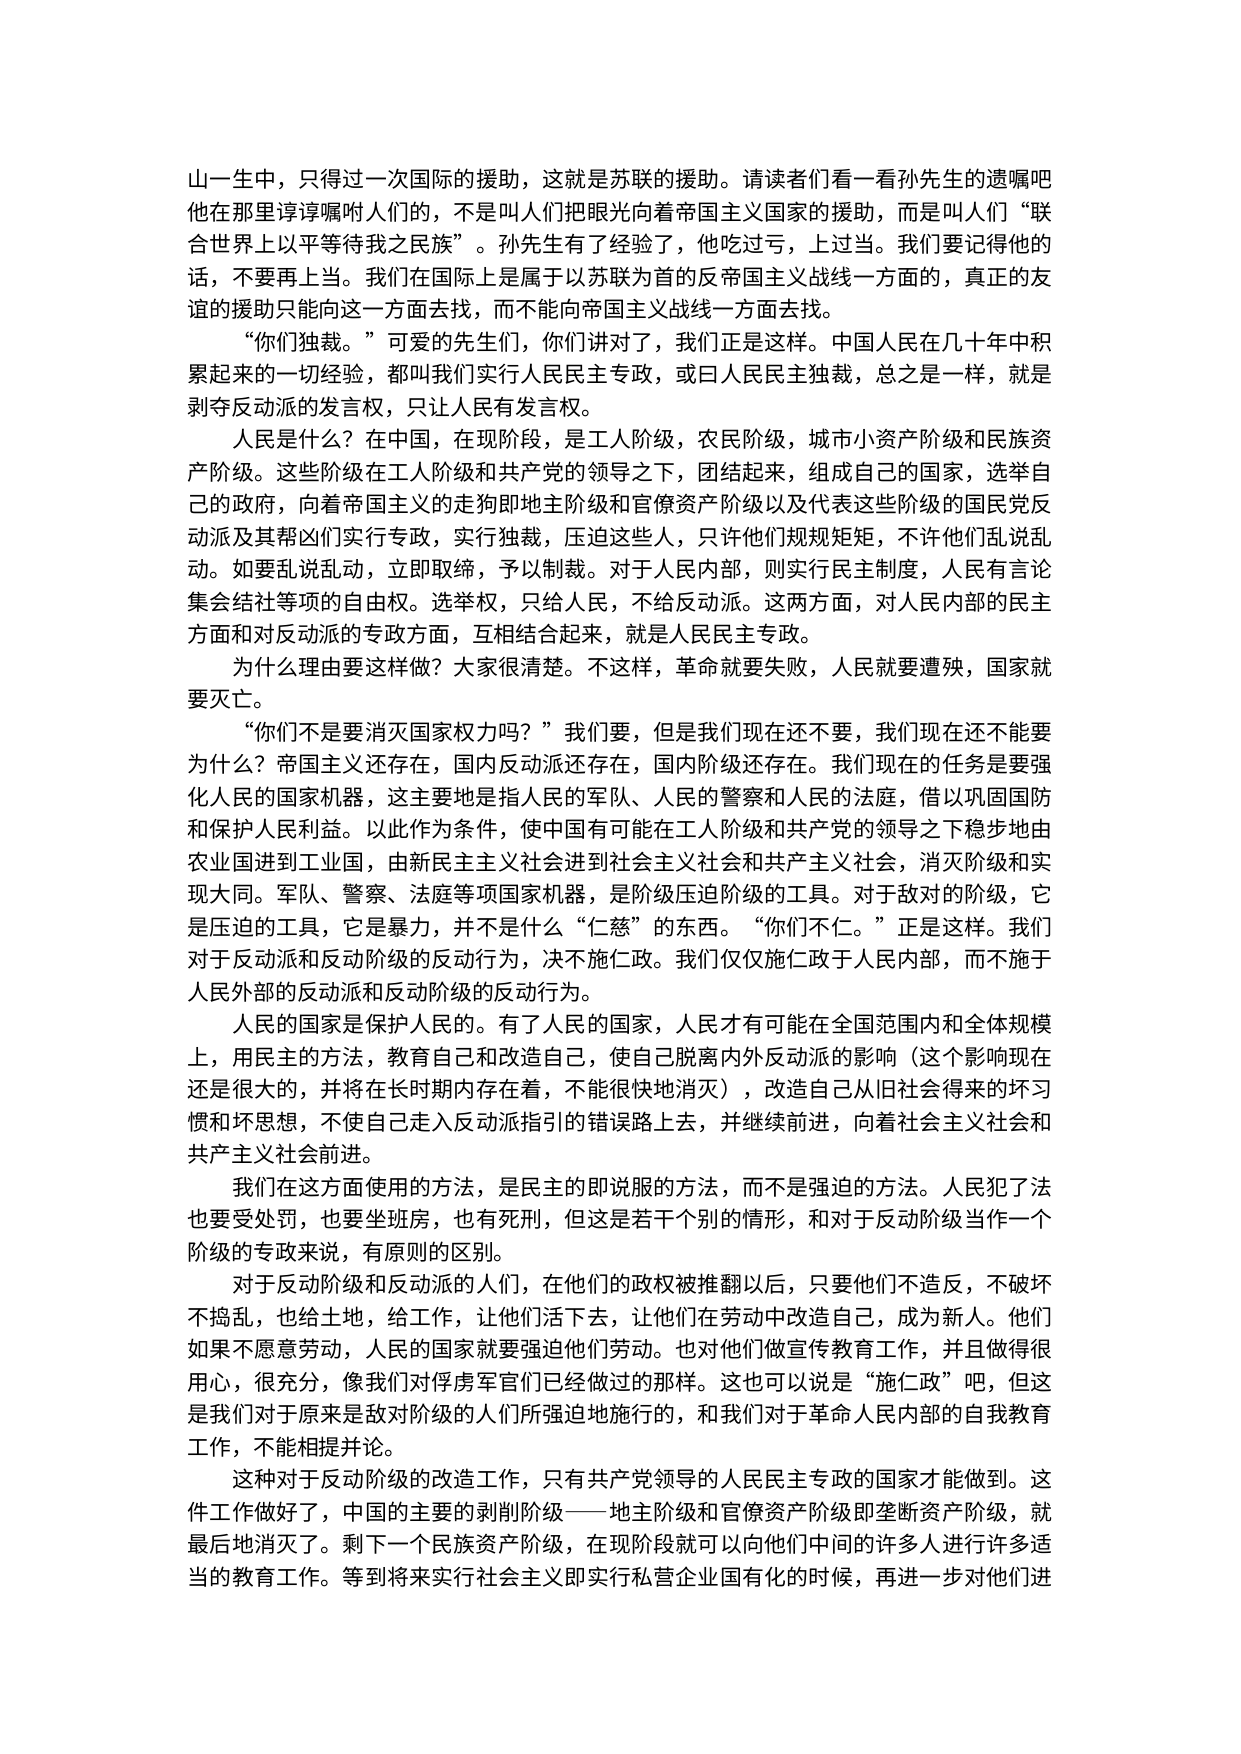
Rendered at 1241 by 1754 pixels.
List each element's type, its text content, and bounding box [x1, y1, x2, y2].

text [187, 162, 1053, 324]
text 为什么理由要这样做？大家很清楚。不这样，革命就要失败，人民就要遭殃，国家就要灭亡。 [187, 649, 1053, 714]
text 我们在这方面使用的方法，是民主的即说服的方法，而不是强迫的方法。人民犯了法，也要受处罚，也要坐班房，也有死刑，但这是若干个别的情形，和对于反动阶级当作一个阶级的专政来说，有原则的区别。 [187, 1169, 1053, 1267]
text 人民的国家是保护人民的。有了人民的国家，人民才有可能在全国范围内和全体规模上，用民主的方法，教育自己和改造自己，使自己脱离内外反动派的影响（这个影响现在还是很大的，并将在长时期内存在着，不能很快地消灭），改造自己从旧社会得来的坏习惯和坏思想，不使自己走入反动派指引的错误路上去，并继续前进，向着社会主义社会和共产主义社会前进。 [187, 1007, 1053, 1169]
text “你们不是要消灭国家权力吗？”我们要，但是我们现在还不要，我们现在还不能要。为什么？帝国主义还存在，国内反动派还存在，国内阶级还存在。我们现在的任务是要强化人民的国家机器，这主要地是指人民的军队、人民的警察和人民的法庭，借以巩固国防和保护人民利益。以此作为条件，使中国有可能在工人阶级和共产党的领导之下稳步地由农业国进到工业国，由新民主主义社会进到社会主义社会和共产主义社会，消灭阶级和实现大同。军队、警察、法庭等项国家机器，是阶级压迫阶级的工具。对于敌对的阶级，它是压迫的工具，它是暴力，并不是什么“仁慈”的东西。“你们不仁。”正是这样。我们对于反动派和反动阶级的反动行为，决不施仁政。我们仅仅施仁政于人民内部，而不施于人民外部的反动派和反动阶级的反动行为。 [187, 714, 1053, 1007]
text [187, 1462, 1053, 1592]
text 人民是什么？在中国，在现阶段，是工人阶级，农民阶级，城市小资产阶级和民族资产阶级。这些阶级在工人阶级和共产党的领导之下，团结起来，组成自己的国家，选举自己的政府，向着帝国主义的走狗即地主阶级和官僚资产阶级以及代表这些阶级的国民党反动派及其帮凶们实行专政，实行独裁，压迫这些人，只许他们规规矩矩，不许他们乱说乱动。如要乱说乱动，立即取缔，予以制裁。对于人民内部，则实行民主制度，人民有言论集会结社等项的自由权。选举权，只给人民，不给反动派。这两方面，对人民内部的民主方面和对反动派的专政方面，互相结合起来，就是人民民主专政。 [187, 422, 1053, 649]
text 对于反动阶级和反动派的人们，在他们的政权被推翻以后，只要他们不造反，不破坏，不捣乱，也给土地，给工作，让他们活下去，让他们在劳动中改造自己，成为新人。他们如果不愿意劳动，人民的国家就要强迫他们劳动。也对他们做宣传教育工作，并且做得很用心，很充分，像我们对俘虏军官们已经做过的那样。这也可以说是“施仁政”吧，但这是我们对于原来是敌对阶级的人们所强迫地施行的，和我们对于革命人民内部的自我教育工作，不能相提并论。 [187, 1267, 1053, 1462]
text “你们独裁。”可爱的先生们，你们讲对了，我们正是这样。中国人民在几十年中积累起来的一切经验，都叫我们实行人民民主专政，或曰人民民主独裁，总之是一样，就是剥夺反动派的发言权，只让人民有发言权。 [187, 324, 1053, 422]
